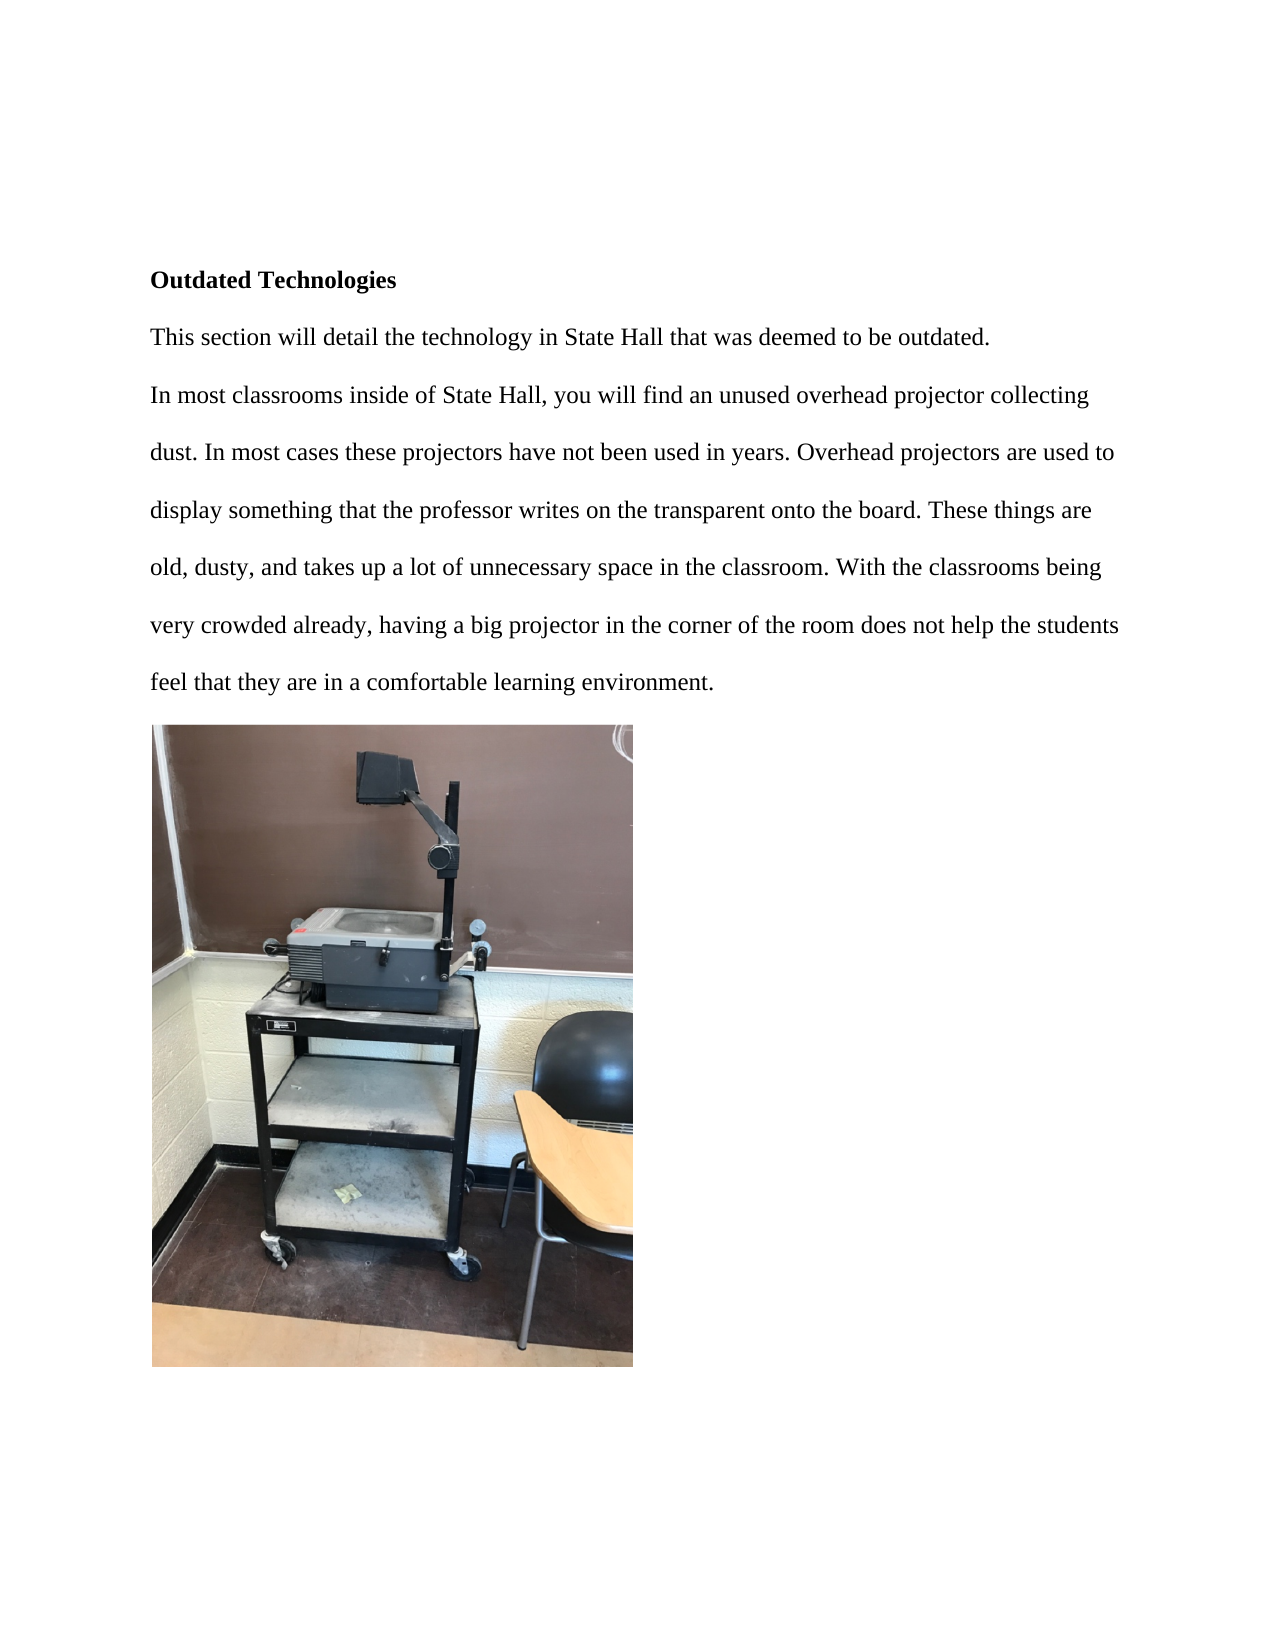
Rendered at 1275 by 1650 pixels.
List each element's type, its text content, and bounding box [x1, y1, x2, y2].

text This section will detail the technology in State Hall that was deemed to be outdated. [150, 322, 1125, 351]
text Outdated Technologies [150, 265, 1125, 294]
text In most classrooms inside of State Hall, you will find an unused overhead projector collecting dust. In most cases these projectors have not been used in years. Overhead projectors are used to display something that the professor writes on the transparent onto the board. These things are old, dusty, and takes up a lot of unnecessary space in the classroom. With the classrooms being very crowded already, having a big projector in the corner of the room does not help the students feel that they are in a comfortable learning environment. [150, 380, 1125, 696]
picture [152, 725, 633, 1366]
